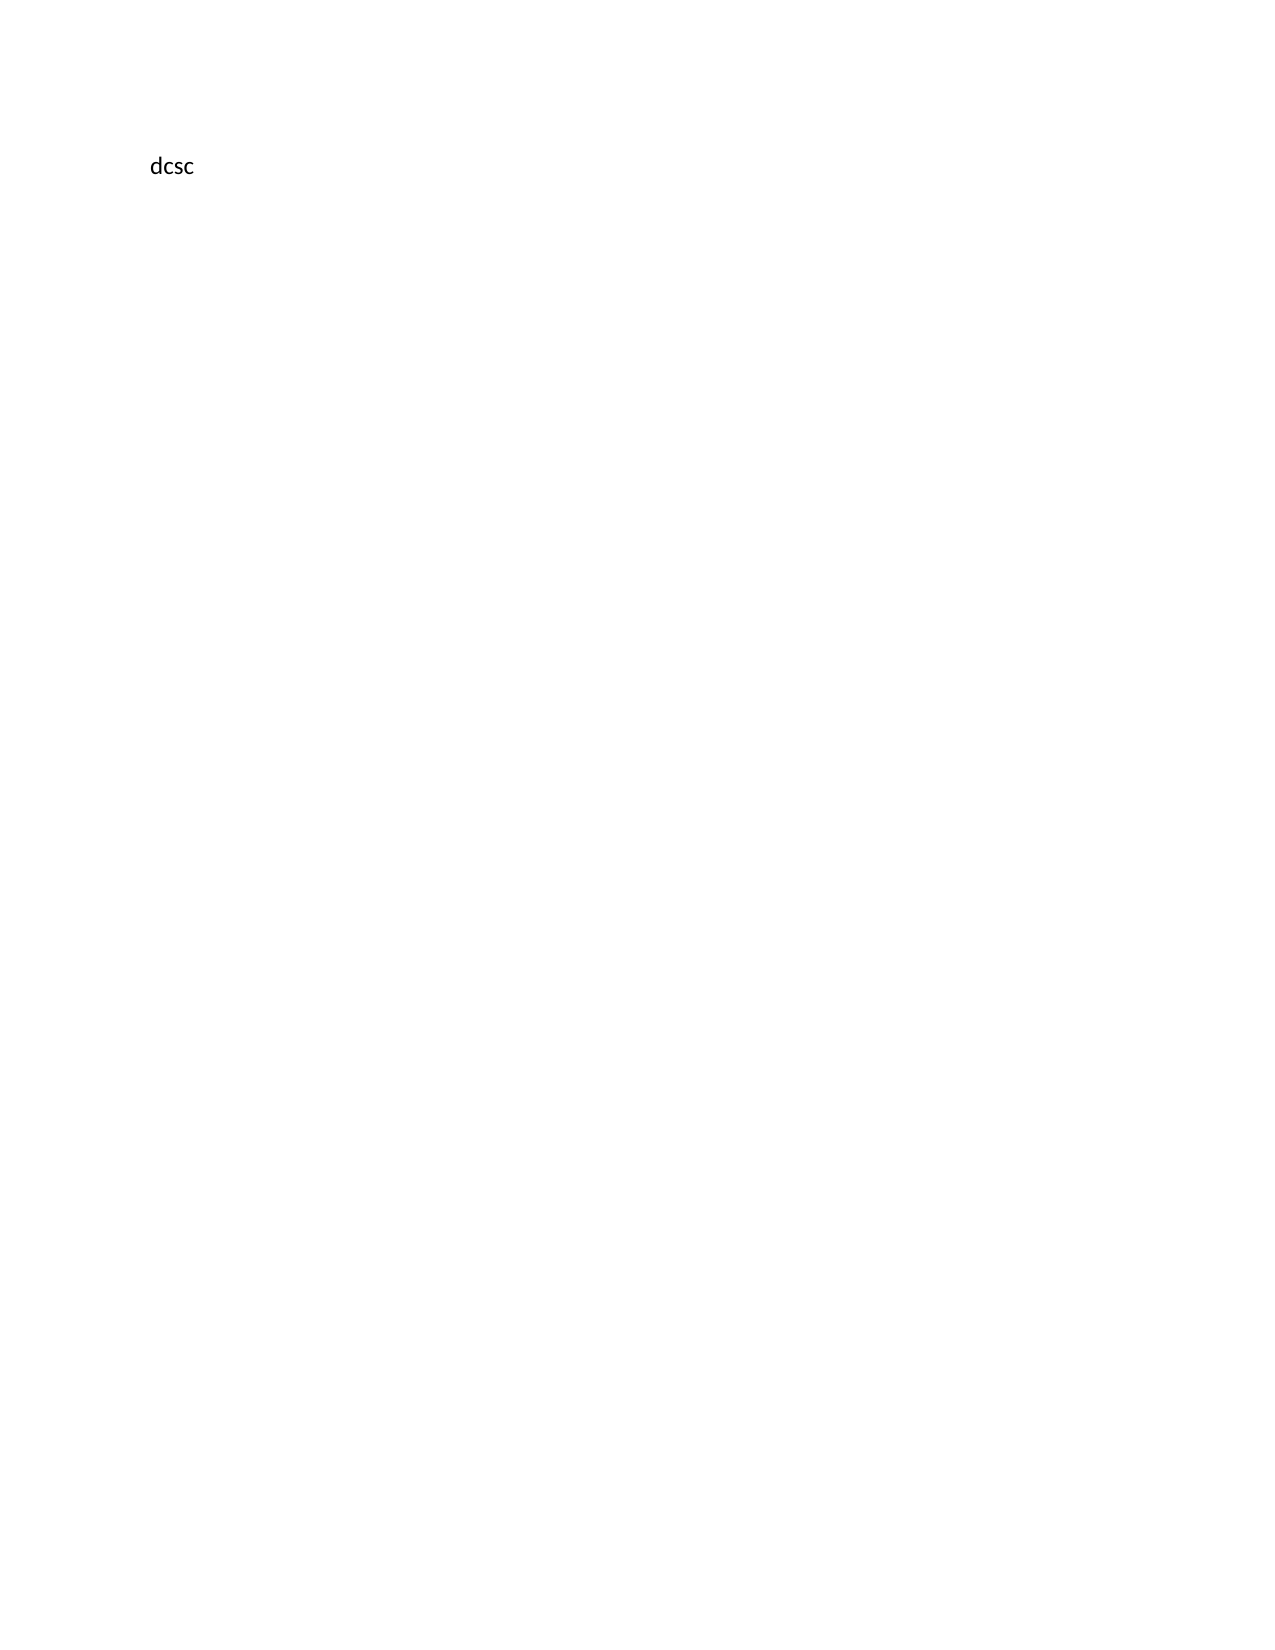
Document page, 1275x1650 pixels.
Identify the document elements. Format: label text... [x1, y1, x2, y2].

text dcsc [150, 150, 1125, 181]
